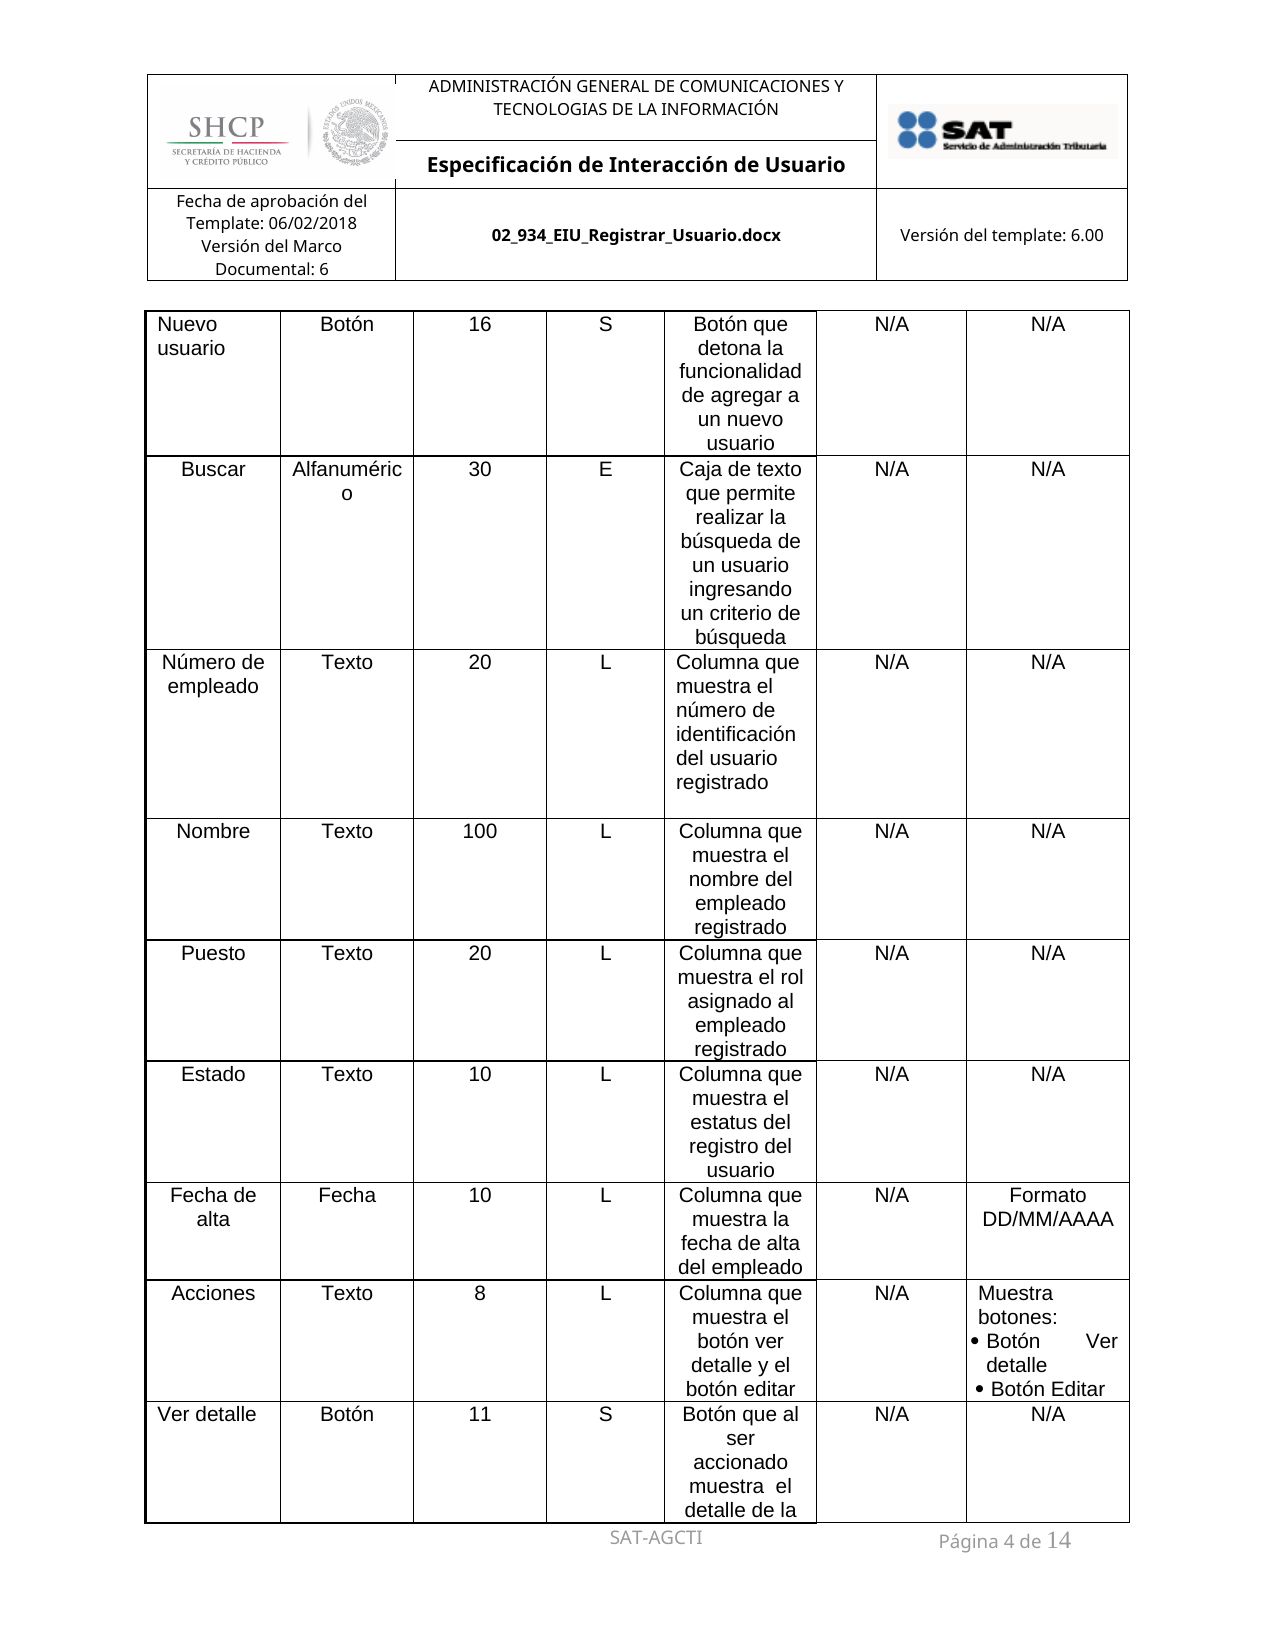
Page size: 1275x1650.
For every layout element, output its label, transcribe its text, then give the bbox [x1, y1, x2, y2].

table_cell 30 [414, 457, 546, 648]
table_cell Texto [281, 819, 413, 939]
table_cell 16 [414, 312, 546, 455]
table_cell L [547, 1062, 664, 1182]
table_cell N/A [817, 1183, 966, 1279]
table_cell Buscar [147, 457, 280, 648]
table_cell Columna que muestra el botón ver detalle y el botón editar [665, 1281, 816, 1401]
table_cell Columna que muestra el nombre del empleado registrado [665, 819, 816, 939]
table_cell Caja de texto que permite realizar la búsqueda de un usuario ingresando un criterio de búsqueda [665, 457, 816, 648]
table_cell N/A [967, 1402, 1129, 1522]
table_cell 20 [414, 650, 546, 818]
table_cell Texto [281, 941, 413, 1060]
table_cell 10 [414, 1062, 546, 1182]
table_cell Texto [281, 650, 413, 818]
table_cell Botón que detona la funcionalidad de agregar a un nuevo usuario [665, 312, 816, 455]
table_cell 100 [414, 819, 546, 939]
table_cell N/A [817, 1280, 966, 1401]
table_cell N/A [817, 1061, 966, 1182]
table_cell N/A [967, 940, 1129, 1060]
table_cell Estado [147, 1062, 280, 1182]
table_cell Puesto [147, 941, 280, 1060]
table_cell Número de empleado [147, 650, 280, 818]
table_cell N/A [817, 650, 966, 818]
table_cell N/A [817, 940, 966, 1060]
table_cell N/A [967, 819, 1129, 939]
table_cell S [547, 1402, 664, 1522]
table_cell N/A [967, 456, 1129, 648]
table_cell Texto [281, 1281, 413, 1401]
table_cell L [547, 1183, 664, 1279]
table_cell Alfanumérico [281, 457, 413, 648]
table_cell N/A [967, 650, 1129, 818]
table_cell Columna que muestra la fecha de alta del empleado [665, 1183, 816, 1279]
table_cell Acciones [147, 1281, 280, 1401]
table_cell Botón [281, 1402, 413, 1522]
table_cell S [547, 312, 664, 455]
table_cell Fecha de alta [147, 1183, 280, 1279]
table_cell Texto [281, 1062, 413, 1182]
table_cell Nuevo usuario [147, 312, 280, 455]
table_cell 8 [414, 1281, 546, 1401]
table_cell Formato DD/MM/AAAA [967, 1183, 1129, 1279]
table_cell 20 [414, 941, 546, 1060]
table_cell N/A [967, 311, 1129, 455]
table_cell Fecha [281, 1183, 413, 1279]
table_cell N/A [817, 819, 966, 939]
table_cell L [547, 819, 664, 939]
table_cell 10 [414, 1183, 546, 1279]
table_cell L [547, 1281, 664, 1401]
table_cell N/A [967, 1061, 1129, 1182]
table_cell L [547, 650, 664, 818]
picture [158, 84, 396, 179]
table_cell Ver detalle [147, 1402, 280, 1522]
table_cell Muestra botones: Botón Ver detalle Botón Editar [967, 1280, 1129, 1401]
table_cell N/A [817, 1402, 966, 1522]
table_cell L [547, 941, 664, 1060]
table_cell N/A [817, 456, 966, 648]
table_cell Columna que muestra el rol asignado al empleado registrado [665, 941, 816, 1060]
table_cell Columna que muestra el estatus del registro del usuario [665, 1062, 816, 1182]
table_cell Botón [281, 312, 413, 455]
picture [887, 104, 1119, 159]
table_cell E [547, 457, 664, 648]
table_cell 11 [414, 1402, 546, 1522]
table_cell Nombre [147, 819, 280, 939]
table_cell Columna que muestra el número de identificación del usuario registrado [665, 650, 816, 818]
table_cell N/A [817, 311, 966, 455]
table_cell Botón que al ser accionado muestra el detalle de la información del registro del documento de identificación [665, 1402, 816, 1522]
